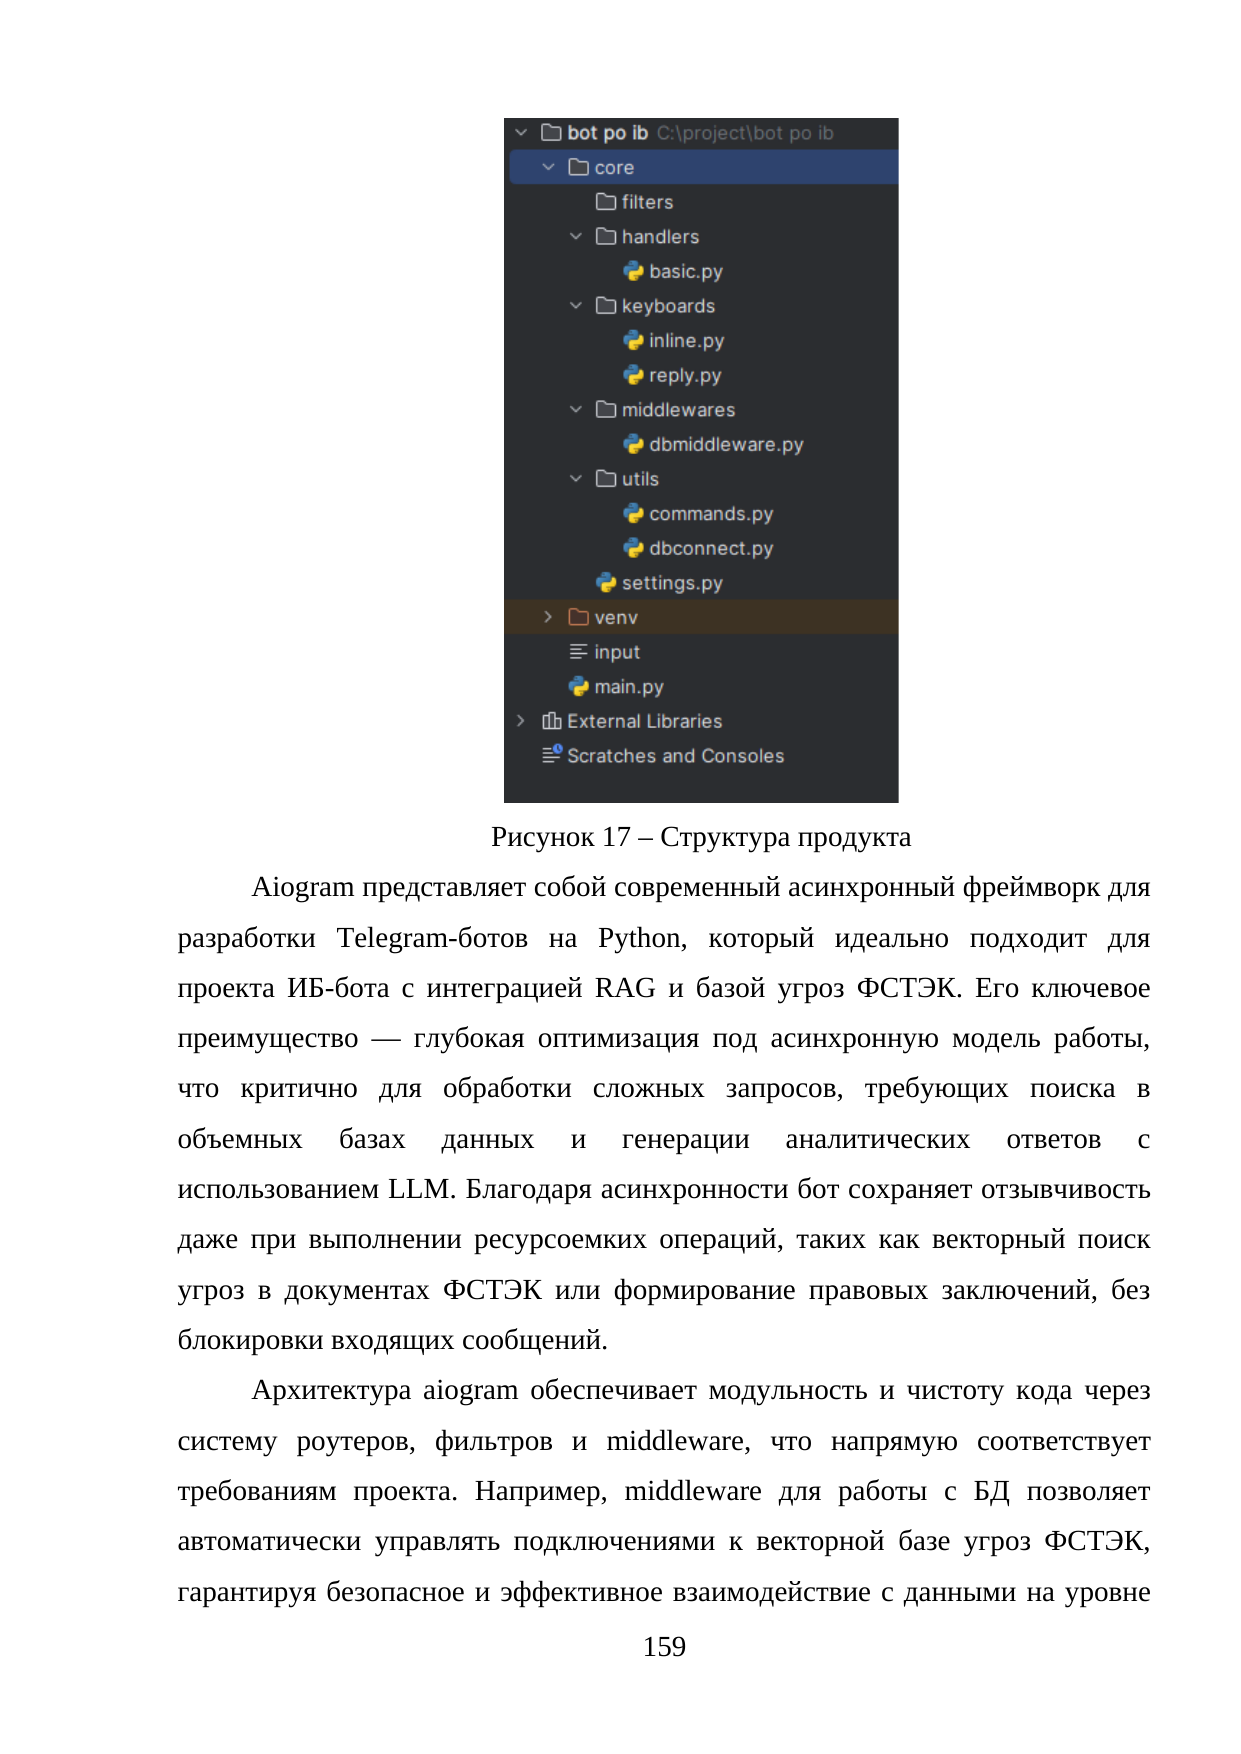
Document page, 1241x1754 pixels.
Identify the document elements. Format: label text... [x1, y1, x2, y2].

text Aiogram представляет собой современный асинхронный фреймворк для разработки Telegram-ботов на Python, который идеально подходит для проекта ИБ-бота с интеграцией RAG и базой угроз ФСТЭК. Его ключевое преимущество — глубокая оптимизация под асинхронную модель работы, что критично для обработки сложных запросов, требующих поиска в объемных базах данных и генерации аналитических ответов с использованием LLM. Благодаря асинхронности бот сохраняет отзывчивость даже при выполнении ресурсоемких операций, таких как векторный поиск угроз в документах ФСТЭК или формирование правовых заключений, без блокировки входящих сообщений. [177, 869, 1152, 1356]
picture [504, 118, 899, 803]
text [177, 1372, 1152, 1607]
text Рисунок 17 – Структура продукта [177, 819, 1152, 853]
